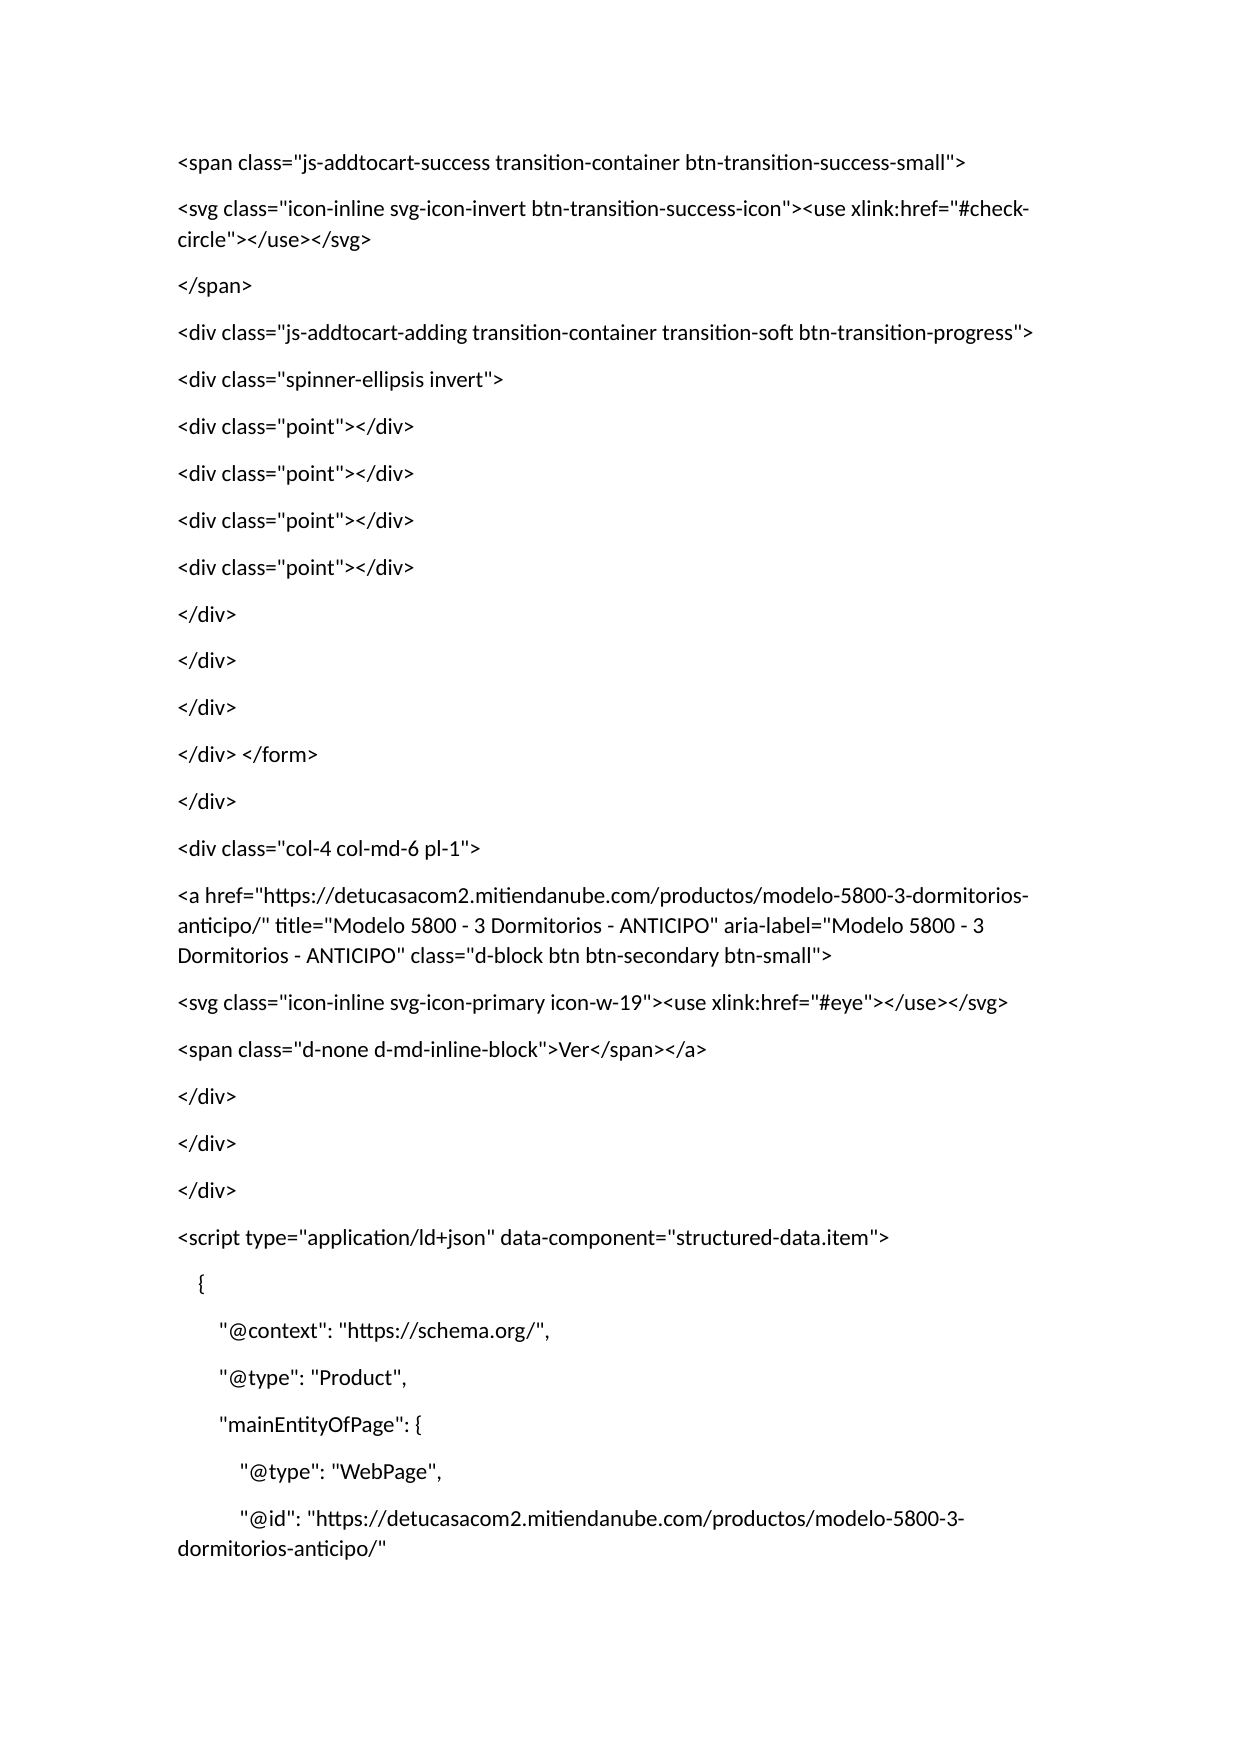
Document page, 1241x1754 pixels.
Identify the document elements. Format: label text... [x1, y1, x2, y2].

text { [177, 1269, 1063, 1297]
text <svg class="icon-inline svg-icon-invert btn-transition-success-icon"><use xlink:href="#check-circle"></use></svg> [177, 194, 1063, 253]
text <div class="point"></div> [177, 412, 1063, 440]
text </span> [177, 272, 1063, 299]
text "@id": "https://detucasacom2.mitiendanube.com/productos/modelo-5800-3-dormitorios-anticipo/" [177, 1504, 1063, 1562]
text <a href="https://detucasacom2.mitiendanube.com/productos/modelo-5800-3-dormitorios-anticipo/" title="Modelo 5800 - 3 Dormitorios - ANTICIPO" aria-label="Modelo 5800 - 3 Dormitorios - ANTICIPO" class="d-block btn btn-secondary btn-small"> [177, 881, 1063, 969]
text "@type": "WebPage", [177, 1457, 1063, 1485]
text </div> </form> [177, 740, 1063, 768]
text "mainEntityOfPage": { [177, 1410, 1063, 1438]
text "@context": "https://schema.org/", [177, 1316, 1063, 1344]
text <div class="col-4 col-md-6 pl-1"> [177, 834, 1063, 862]
text <div class="point"></div> [177, 506, 1063, 534]
text <span class="js-addtocart-success transition-container btn-transition-success-small"> [177, 148, 1063, 176]
text <div class="point"></div> [177, 553, 1063, 581]
text </div> [177, 1176, 1063, 1204]
text </div> [177, 1082, 1063, 1110]
text </div> [177, 1129, 1063, 1157]
text "@type": "Product", [177, 1363, 1063, 1391]
text </div> [177, 693, 1063, 721]
text <div class="spinner-ellipsis invert"> [177, 365, 1063, 393]
text <div class="point"></div> [177, 459, 1063, 487]
text </div> [177, 600, 1063, 628]
text <div class="js-addtocart-adding transition-container transition-soft btn-transition-progress"> [177, 318, 1063, 346]
text </div> [177, 787, 1063, 815]
text </div> [177, 647, 1063, 674]
text <span class="d-none d-md-inline-block">Ver</span></a> [177, 1035, 1063, 1063]
text <svg class="icon-inline svg-icon-primary icon-w-19"><use xlink:href="#eye"></use></svg> [177, 988, 1063, 1016]
text <script type="application/ld+json" data-component="structured-data.item"> [177, 1223, 1063, 1251]
